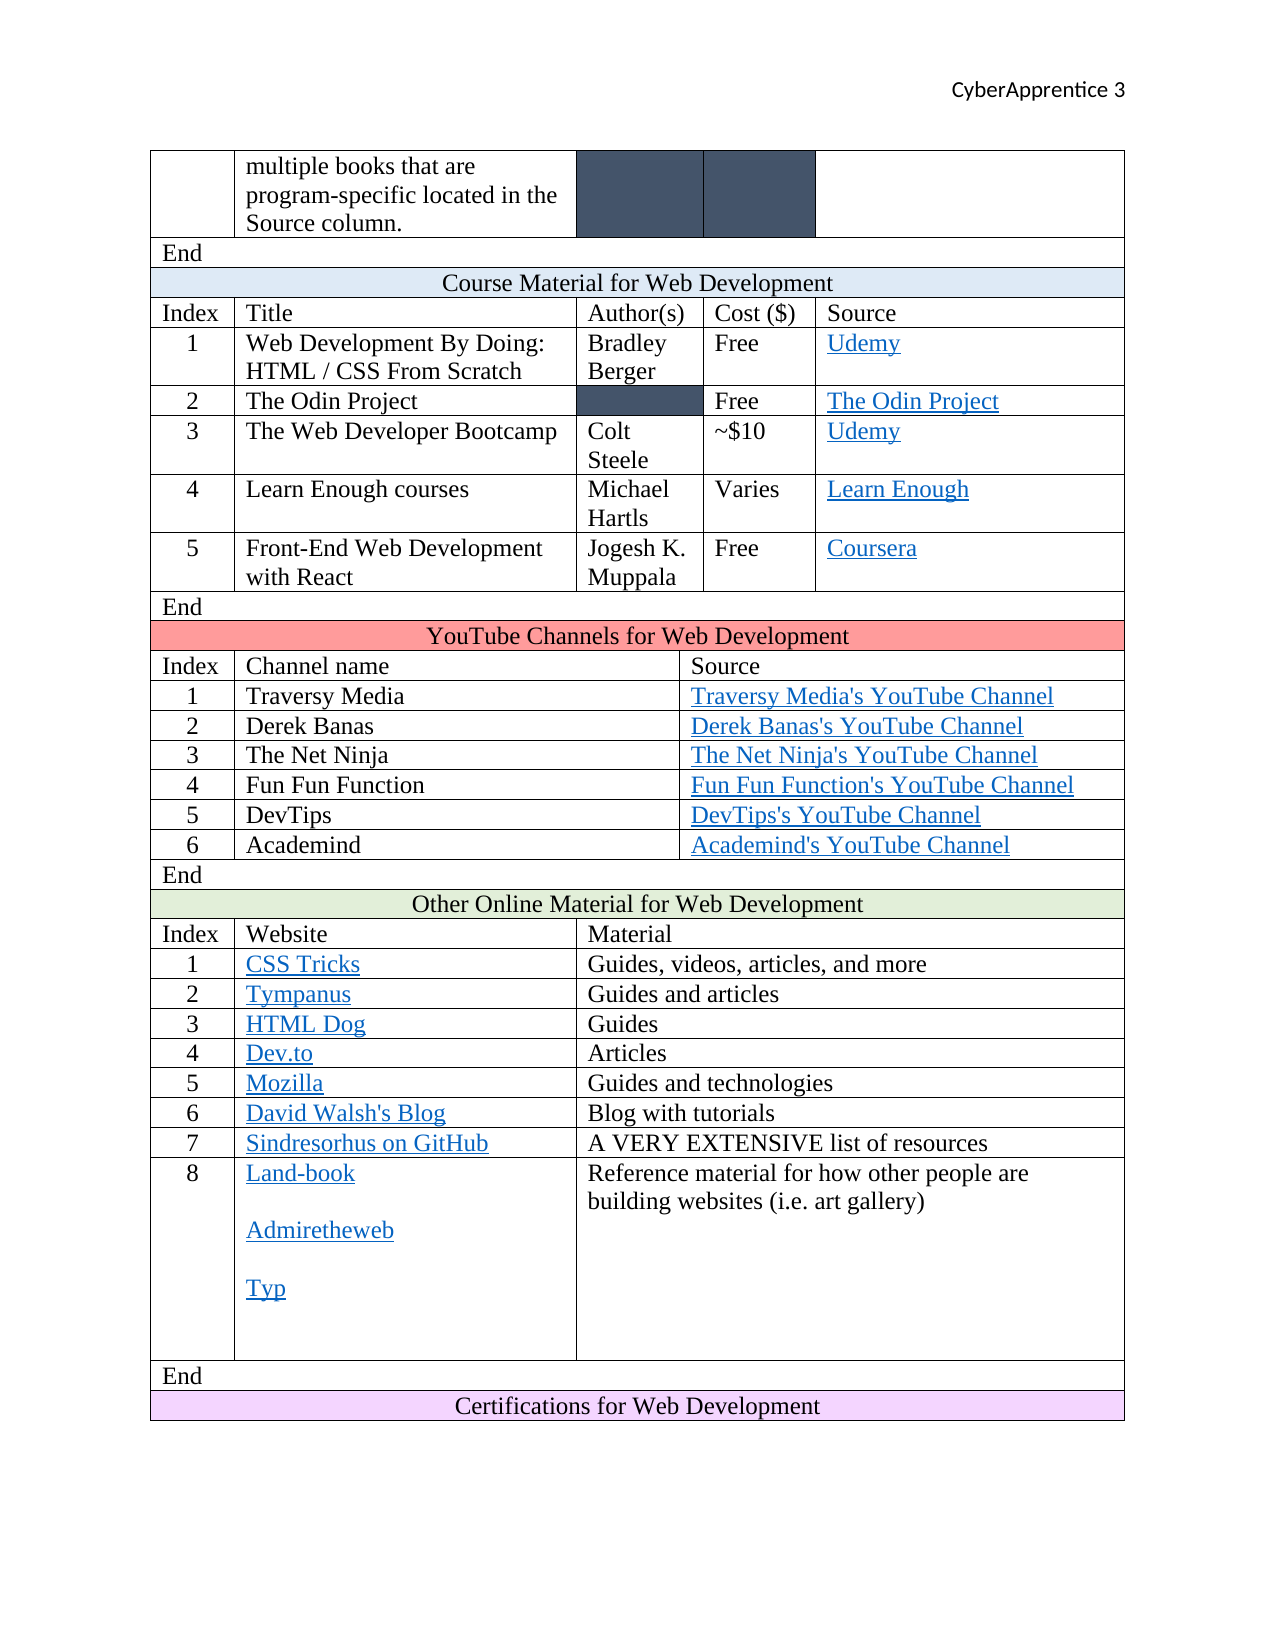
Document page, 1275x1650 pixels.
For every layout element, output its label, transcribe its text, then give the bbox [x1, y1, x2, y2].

table_cell 3 [151, 416, 234, 473]
table_cell Front-End Web Development with React [235, 533, 576, 591]
table_cell Udemy [816, 416, 1124, 473]
table_cell Web Development By Doing: HTML / CSS From Scratch [235, 328, 576, 385]
table_cell [704, 151, 815, 237]
table_cell Guides and technologies [577, 1068, 1124, 1097]
table_cell A VERY EXTENSIVE list of resources [577, 1128, 1124, 1157]
table_cell Academind [235, 830, 679, 859]
table_cell Varies [704, 475, 815, 532]
table_cell Udemy [816, 328, 1124, 385]
table_cell The Net Ninja's YouTube Channel [680, 741, 1124, 769]
table_cell 3 [151, 1009, 234, 1037]
table_cell Coursera [816, 533, 1124, 591]
table_cell 6 [151, 830, 234, 859]
table_cell YouTube Channels for Web Development [151, 621, 1124, 650]
table_cell Sindresorhus on GitHub [235, 1128, 576, 1157]
table_cell 4 [151, 475, 234, 532]
table_cell Dev.to [235, 1039, 576, 1067]
table_cell Fun Fun Function [235, 770, 679, 799]
table_cell Other Online Material for Web Development [151, 890, 1124, 918]
table_cell Index [151, 919, 234, 948]
table_cell David Walsh's Blog [235, 1098, 576, 1127]
table_cell Traversy Media [235, 681, 679, 710]
table_cell Source [816, 298, 1124, 327]
table_cell Fun Fun Function's YouTube Channel [680, 770, 1124, 799]
table_cell Michael Hartls [577, 475, 703, 532]
table_cell DevTips [235, 800, 679, 829]
table_cell Bradley Berger [577, 328, 703, 385]
table_cell Traversy Media's YouTube Channel [680, 681, 1124, 710]
table_cell 2 [151, 711, 234, 739]
table_cell Derek Banas's YouTube Channel [680, 711, 1124, 739]
table_cell Index [151, 651, 234, 680]
table_cell End [151, 860, 1124, 888]
table_cell 8 [151, 1158, 234, 1360]
table_cell Material [577, 919, 1124, 948]
table_cell The Odin Project [816, 386, 1124, 415]
table_cell 1 [151, 949, 234, 978]
table_cell Learn Enough courses [235, 475, 576, 532]
table_cell Land-book Admiretheweb Typ [235, 1158, 576, 1360]
table_cell Certifications for Web Development [151, 1391, 1124, 1420]
table_cell Mozilla [235, 1068, 576, 1097]
table_cell Guides [577, 1009, 1124, 1037]
table_cell 4 [151, 770, 234, 799]
table_cell 2 [151, 979, 234, 1008]
table_cell [577, 386, 703, 415]
table_cell 5 [151, 533, 234, 591]
table_cell Source [680, 651, 1124, 680]
table_cell Guides and articles [577, 979, 1124, 1008]
table_cell DevTips's YouTube Channel [680, 800, 1124, 829]
table_cell 6 [151, 1098, 234, 1127]
table_cell End [151, 1361, 1124, 1390]
table_cell Academind's YouTube Channel [680, 830, 1124, 859]
table_cell Course Material for Web Development [151, 268, 1124, 297]
table_cell Articles [577, 1039, 1124, 1067]
table_cell Channel name [235, 651, 679, 680]
table_cell Free [704, 533, 815, 591]
table_cell CSS Tricks [235, 949, 576, 978]
table_cell 7 [151, 1128, 234, 1157]
table_cell [577, 151, 703, 237]
table_cell 2 [151, 386, 234, 415]
table_cell Guides, videos, articles, and more [577, 949, 1124, 978]
table_cell End [151, 238, 1124, 267]
table_cell 4 [151, 1039, 234, 1067]
table_cell Title [235, 298, 576, 327]
table_cell Free [704, 386, 815, 415]
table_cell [235, 151, 576, 237]
table_cell 1 [151, 328, 234, 385]
table_cell Author(s) [577, 298, 703, 327]
table_cell Reference material for how other people are building websites (i.e. art gallery) [577, 1158, 1124, 1360]
table_cell Tympanus [235, 979, 576, 1008]
table_cell Blog with tutorials [577, 1098, 1124, 1127]
table_cell 5 [151, 800, 234, 829]
table_cell Colt Steele [577, 416, 703, 473]
table_cell HTML Dog [235, 1009, 576, 1037]
table_cell Derek Banas [235, 711, 679, 739]
table_cell 1 [151, 681, 234, 710]
table_cell Free [704, 328, 815, 385]
table_cell The Odin Project [235, 386, 576, 415]
table_cell 5 [151, 1068, 234, 1097]
table_cell Index [151, 298, 234, 327]
table_cell Website [235, 919, 576, 948]
table_cell The Net Ninja [235, 741, 679, 769]
table_cell The Web Developer Bootcamp [235, 416, 576, 473]
table_cell End [151, 592, 1124, 620]
table_cell Jogesh K. Muppala [577, 533, 703, 591]
table_cell 5 [151, 151, 234, 237]
table_cell Cost ($) [704, 298, 815, 327]
table_cell 3 [151, 741, 234, 769]
table_cell ~$10 [704, 416, 815, 473]
table_cell Learn Enough [816, 475, 1124, 532]
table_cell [816, 151, 1124, 237]
